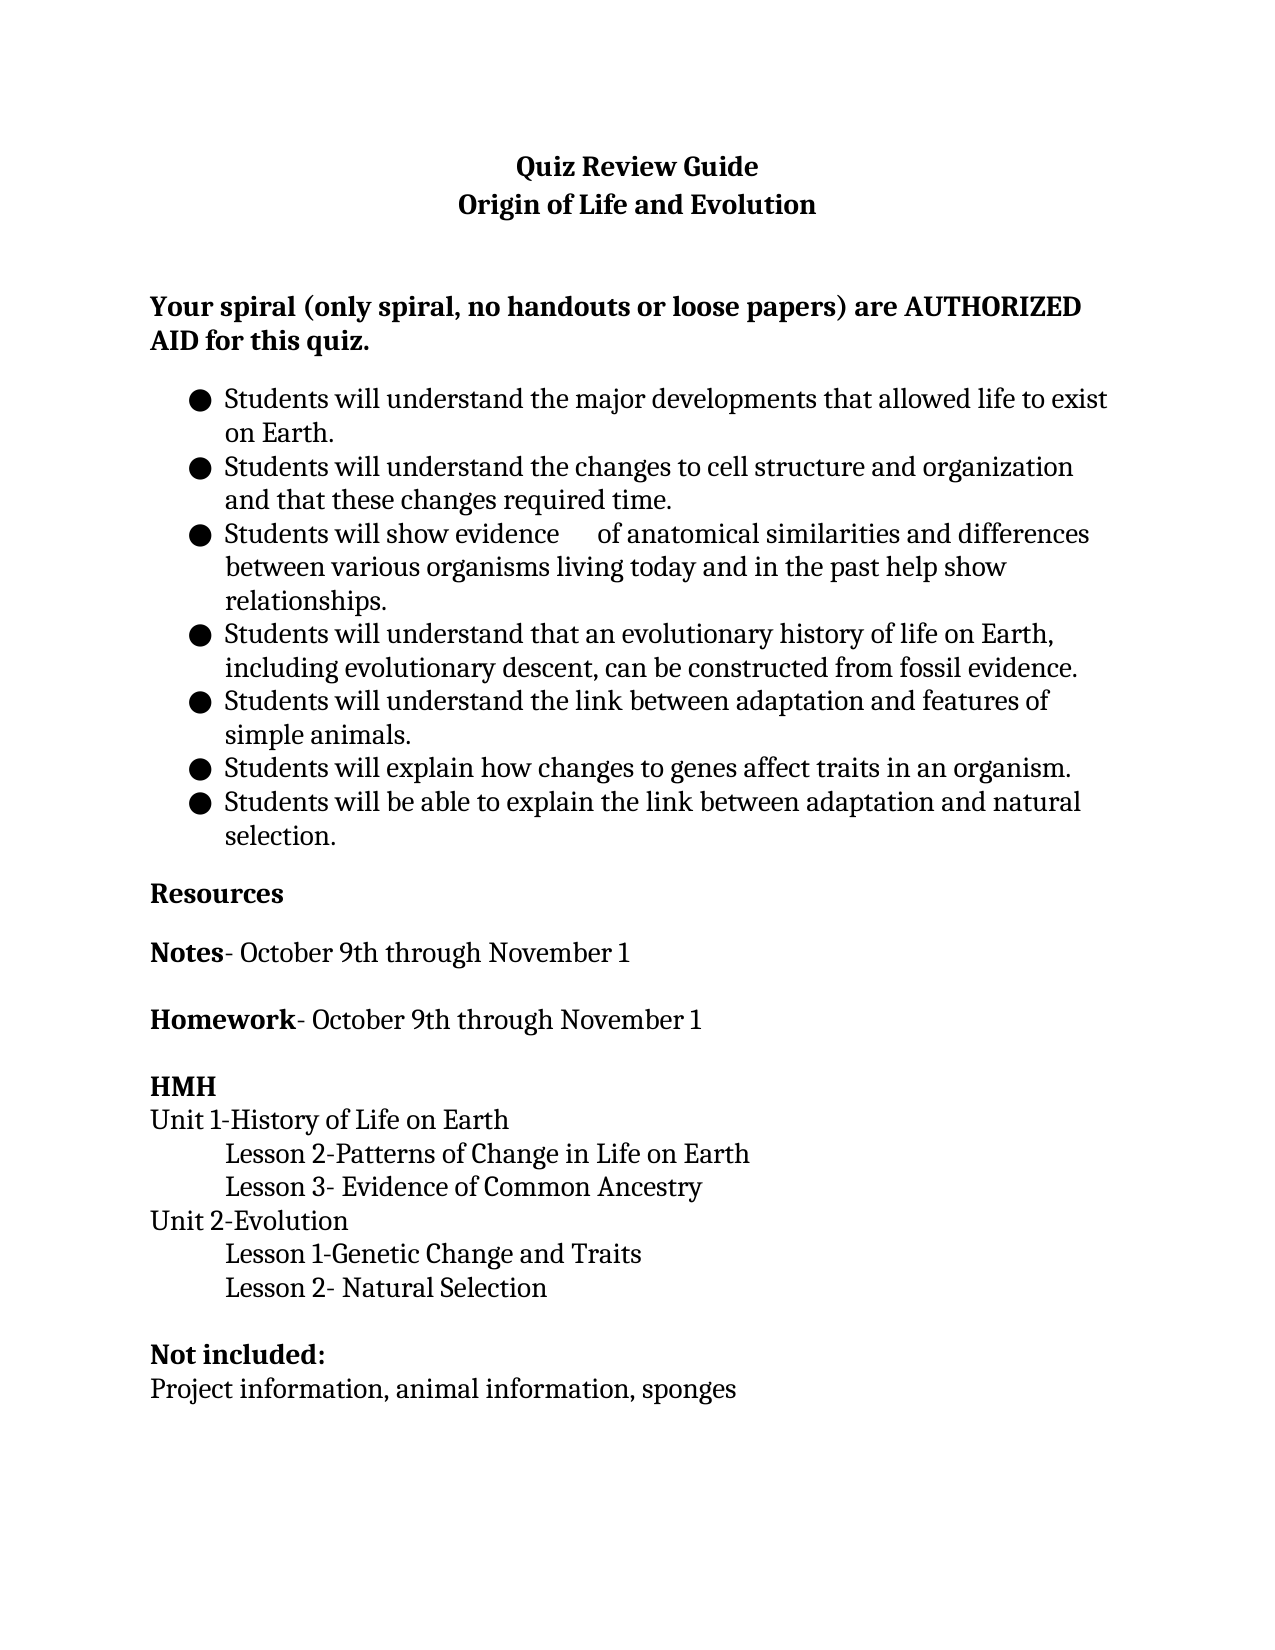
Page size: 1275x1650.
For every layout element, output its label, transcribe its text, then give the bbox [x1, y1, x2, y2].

text Homework- October 9th through November 1 [150, 1003, 1125, 1036]
text Unit 2-Evolution [150, 1204, 1125, 1238]
text Your spiral (only spiral, no handouts or loose papers) are AUTHORIZED AID for this quiz. [150, 291, 1125, 358]
list Students will understand that an evolutionary history of life on Earth, including evolutionary descent, can be constructed from fossil evidence. [187, 617, 1125, 684]
text HMH [150, 1070, 1125, 1103]
list Students will understand the changes to cell structure and organization and that these changes required time. [187, 450, 1125, 517]
text Unit 1-History of Life on Earth [150, 1103, 1125, 1137]
text Not included: [150, 1338, 1125, 1372]
list Students will understand the major developments that allowed life to exist on Earth. [187, 383, 1125, 450]
text Lesson 3- Evidence of Common Ancestry [150, 1171, 1125, 1204]
text Project information, animal information, sponges [150, 1372, 1125, 1405]
text Lesson 2-Patterns of Change in Life on Earth [150, 1137, 1125, 1171]
list Students will show evidence of anatomical similarities and differences between various organisms living today and in the past help show relationships. [187, 517, 1125, 617]
list Students will understand the link between adaptation and features of simple animals. [187, 684, 1125, 752]
text Quiz Review Guide [150, 150, 1125, 183]
text Resources [150, 877, 1125, 911]
text Notes- October 9th through November 1 [150, 936, 1125, 969]
text Lesson 2- Natural Selection [150, 1271, 1125, 1305]
text Origin of Life and Evolution [150, 188, 1125, 222]
list Students will explain how changes to genes affect traits in an organism. [187, 752, 1125, 785]
text Lesson 1-Genetic Change and Traits [150, 1238, 1125, 1271]
list Students will be able to explain the link between adaptation and natural selection. [187, 785, 1125, 852]
